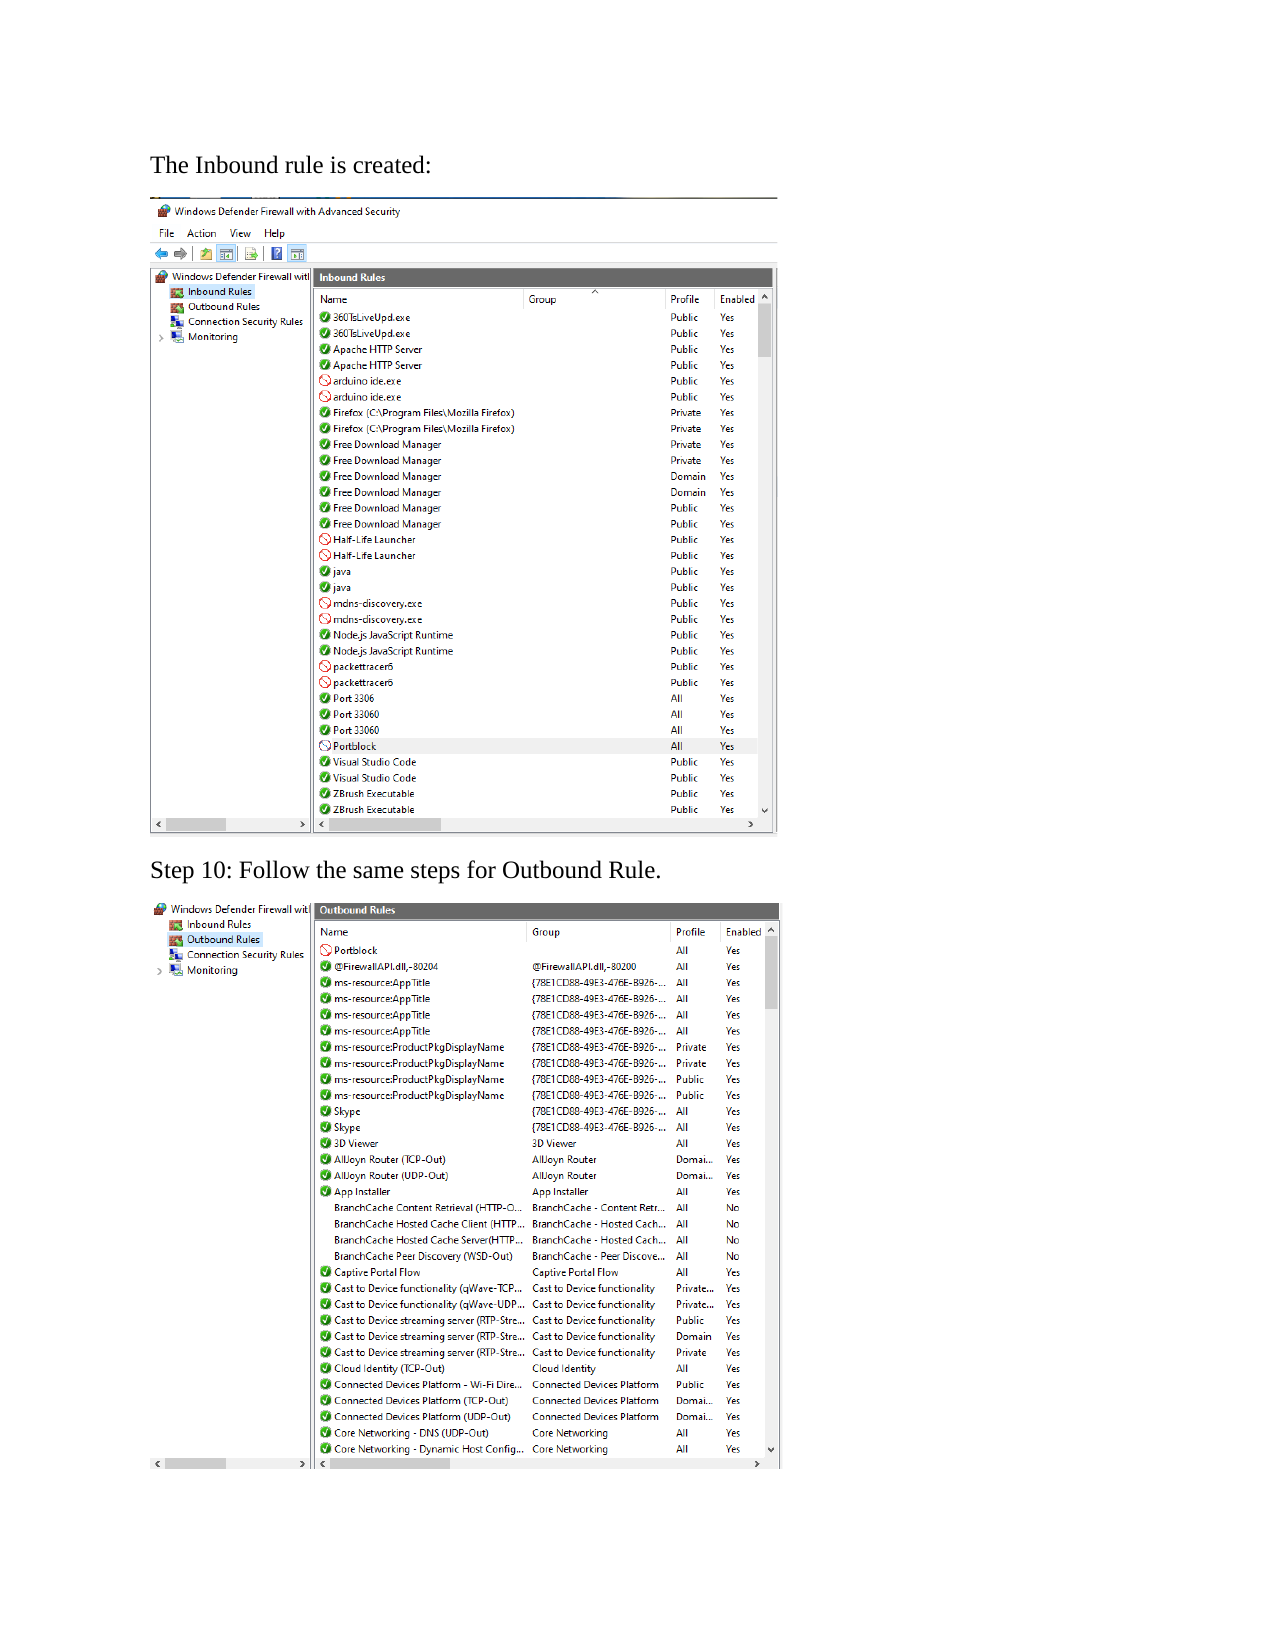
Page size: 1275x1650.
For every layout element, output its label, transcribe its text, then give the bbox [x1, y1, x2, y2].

text The Inbound rule is created: [150, 150, 1125, 179]
picture [150, 197, 778, 837]
picture [150, 903, 783, 1469]
text Step 10: Follow the same steps for Outbound Rule. [150, 856, 1125, 884]
